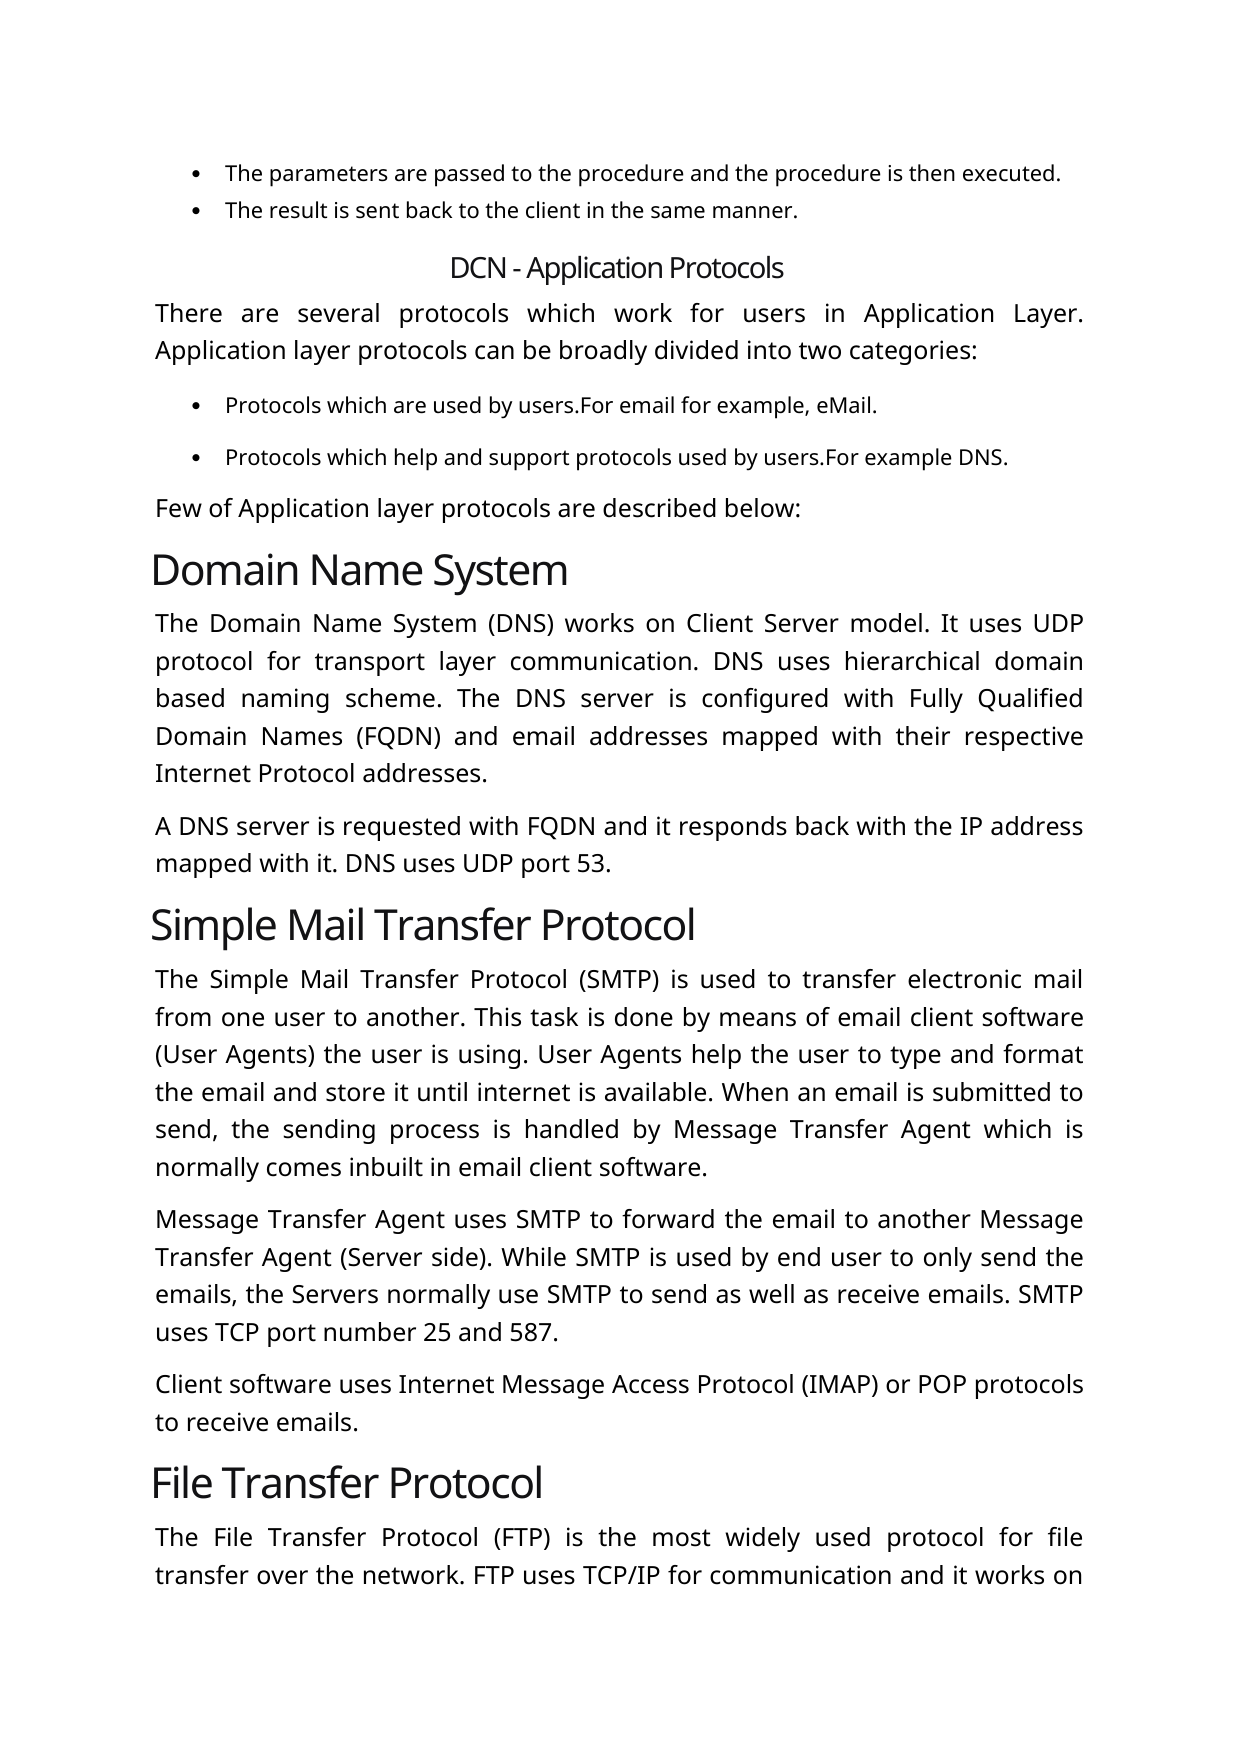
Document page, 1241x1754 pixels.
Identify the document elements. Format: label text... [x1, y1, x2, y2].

text Client software uses Internet Message Access Protocol (IMAP) or POP protocols to receive emails. [155, 1363, 1085, 1438]
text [155, 1517, 1085, 1592]
text Domain Name System [150, 539, 1085, 598]
text Few of Application layer protocols are described below: [155, 487, 1085, 524]
text A DNS server is requested with FQDN and it responds back with the IP address mapped with it. DNS uses UDP port 53. [155, 805, 1085, 880]
text Message Transfer Agent uses SMTP to forward the email to another Message Transfer Agent (Server side). While SMTP is used by end user to only send the emails, the Servers normally use SMTP to send as well as receive emails. SMTP uses TCP port number 25 and 587. [155, 1198, 1085, 1348]
list The result is sent back to the client in the same manner. [192, 187, 1085, 225]
text There are several protocols which work for users in Application Layer. Application layer protocols can be broadly divided into two categories: [155, 292, 1085, 367]
list Protocols which are used by users.For email for example, eMail. [192, 382, 1085, 419]
text Simple Mail Transfer Protocol [150, 895, 1085, 953]
subtitle DCN - Application Protocols [150, 240, 1085, 287]
text The Simple Mail Transfer Protocol (SMTP) is used to transfer electronic mail from one user to another. This task is done by means of email client software (User Agents) the user is using. User Agents help the user to type and format the email and store it until internet is available. When an email is submitted to send, the sending process is handled by Message Transfer Agent which is normally comes inbuilt in email client software. [155, 958, 1085, 1183]
text The Domain Name System (DNS) works on Client Server model. It uses UDP protocol for transport layer communication. DNS uses hierarchical domain based naming scheme. The DNS server is configured with Fully Qualified Domain Names (FQDN) and email addresses mapped with their respective Internet Protocol addresses. [155, 603, 1085, 790]
list Protocols which help and support protocols used by users.For example DNS. [192, 434, 1085, 472]
text File Transfer Protocol [150, 1453, 1085, 1512]
list The parameters are passed to the procedure and the procedure is then executed. [192, 150, 1085, 187]
